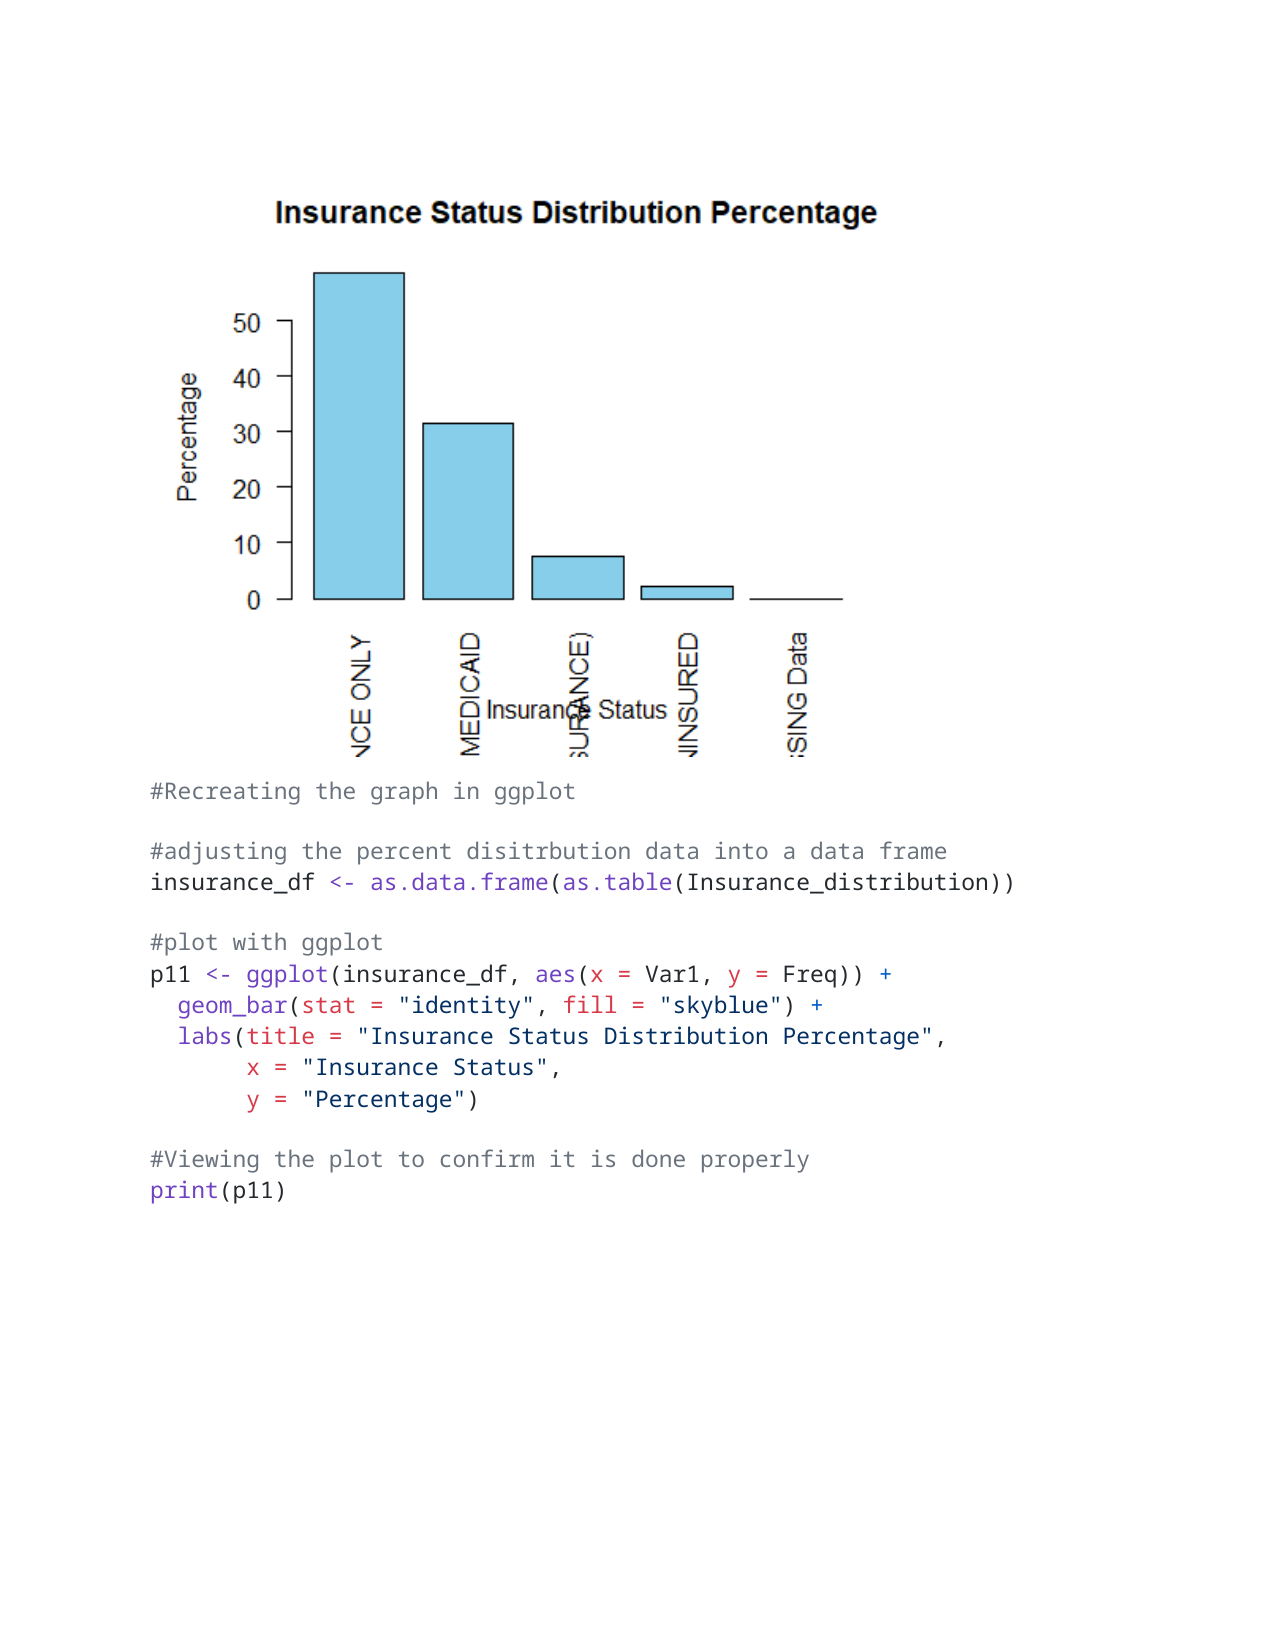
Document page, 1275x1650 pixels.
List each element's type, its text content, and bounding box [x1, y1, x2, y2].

picture [168, 150, 927, 757]
text #Recreating the graph in ggplot #adjusting the percent disitrbution data into a data frame insurance_df <- as.data.frame(as.table(Insurance_distribution)) #plot with ggplot p11 <- ggplot(insurance_df, aes(x = Var1, y = Freq)) + geom_bar(stat = "identity", fill = "skyblue") + labs(title = "Insurance Status Distribution Percentage", x = "Insurance Status", y = "Percentage") #Viewing the plot to confirm it is done properly print(p11) [150, 775, 1125, 1205]
